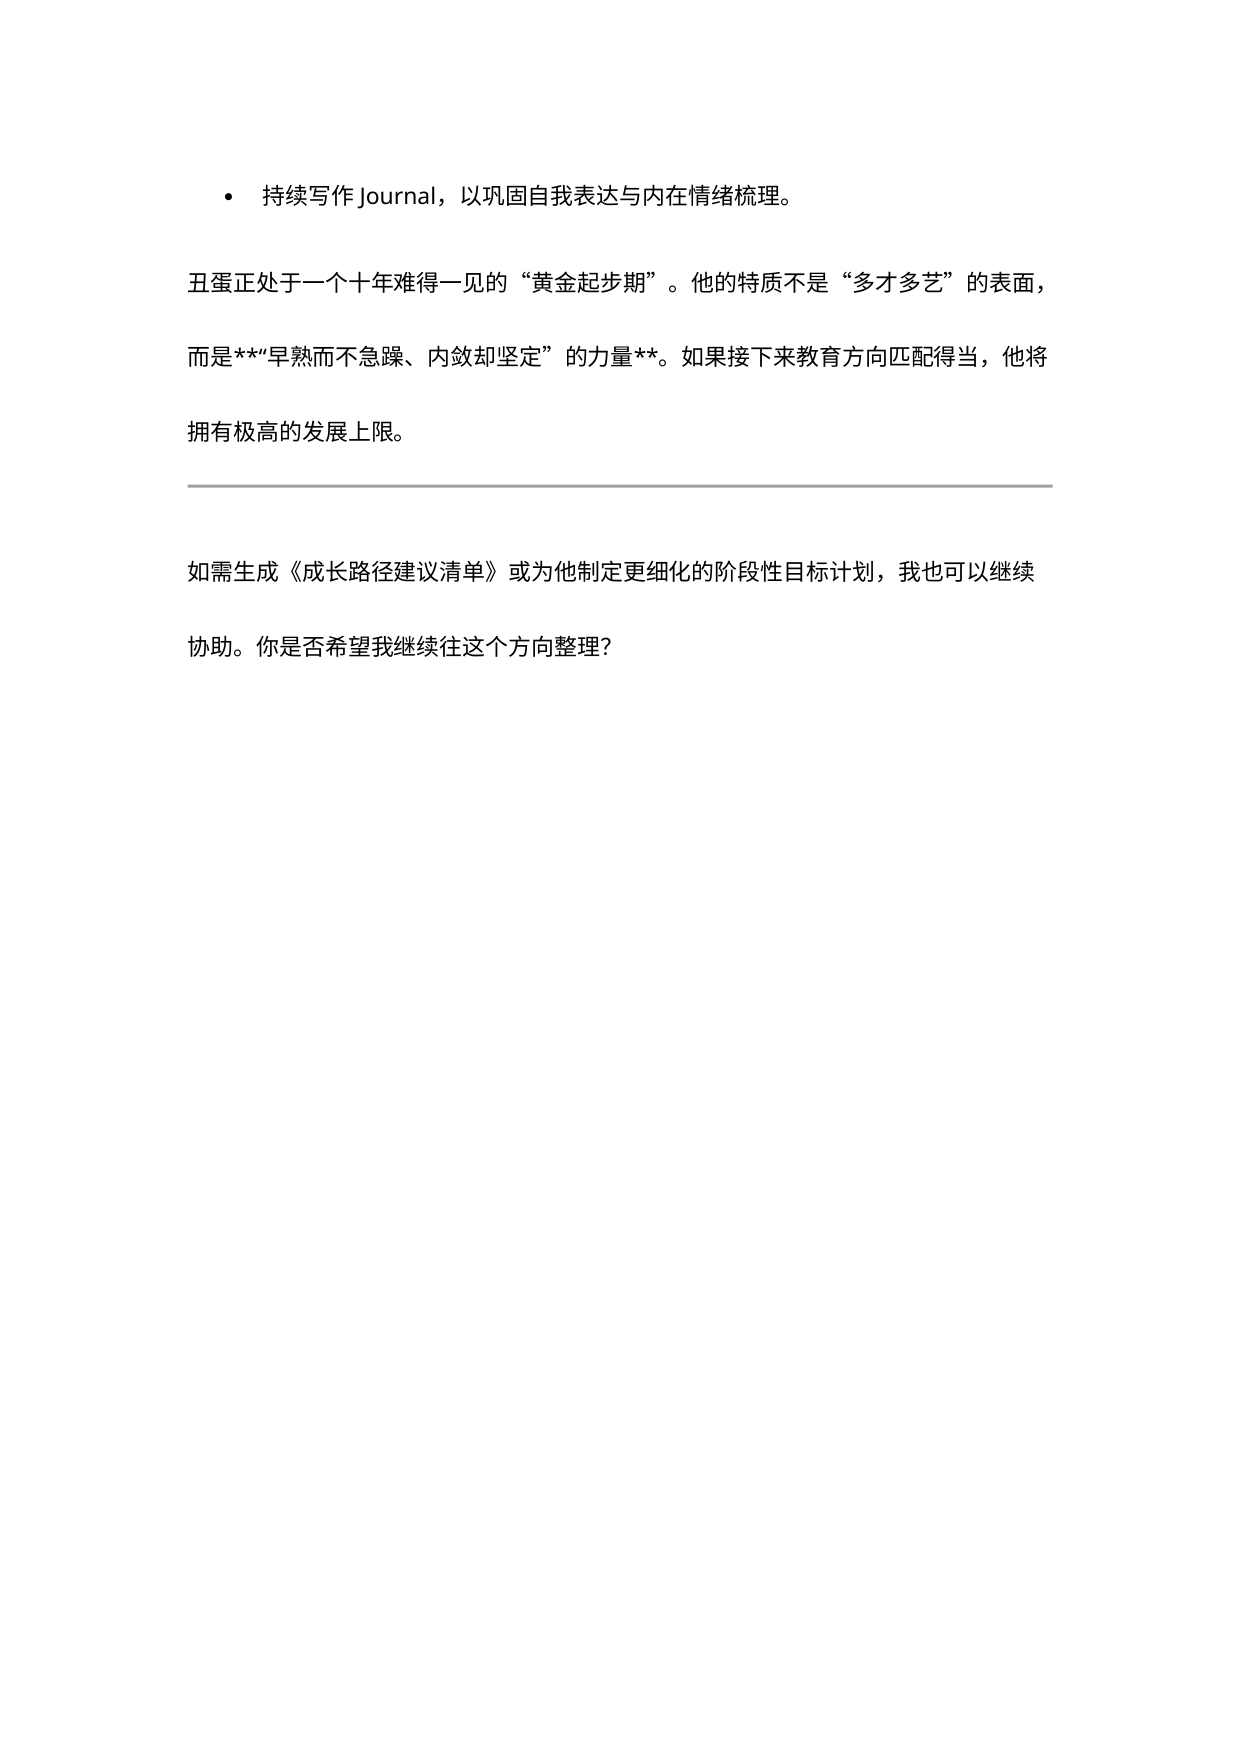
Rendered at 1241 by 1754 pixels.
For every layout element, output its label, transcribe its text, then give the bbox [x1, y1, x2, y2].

list 持续写作 Journal，以巩固自我表达与内在情绪梳理。 [225, 162, 1053, 227]
text 丑蛋正处于一个十年难得一见的“黄金起步期”。他的特质不是“多才多艺”的表面，而是**“早熟而不急躁、内敛却坚定”的力量**。如果接下来教育方向匹配得当，他将拥有极高的发展上限。 [187, 249, 1053, 463]
text 如需生成《成长路径建议清单》或为他制定更细化的阶段性目标计划，我也可以继续协助。你是否希望我继续往这个方向整理？ [187, 538, 1053, 678]
